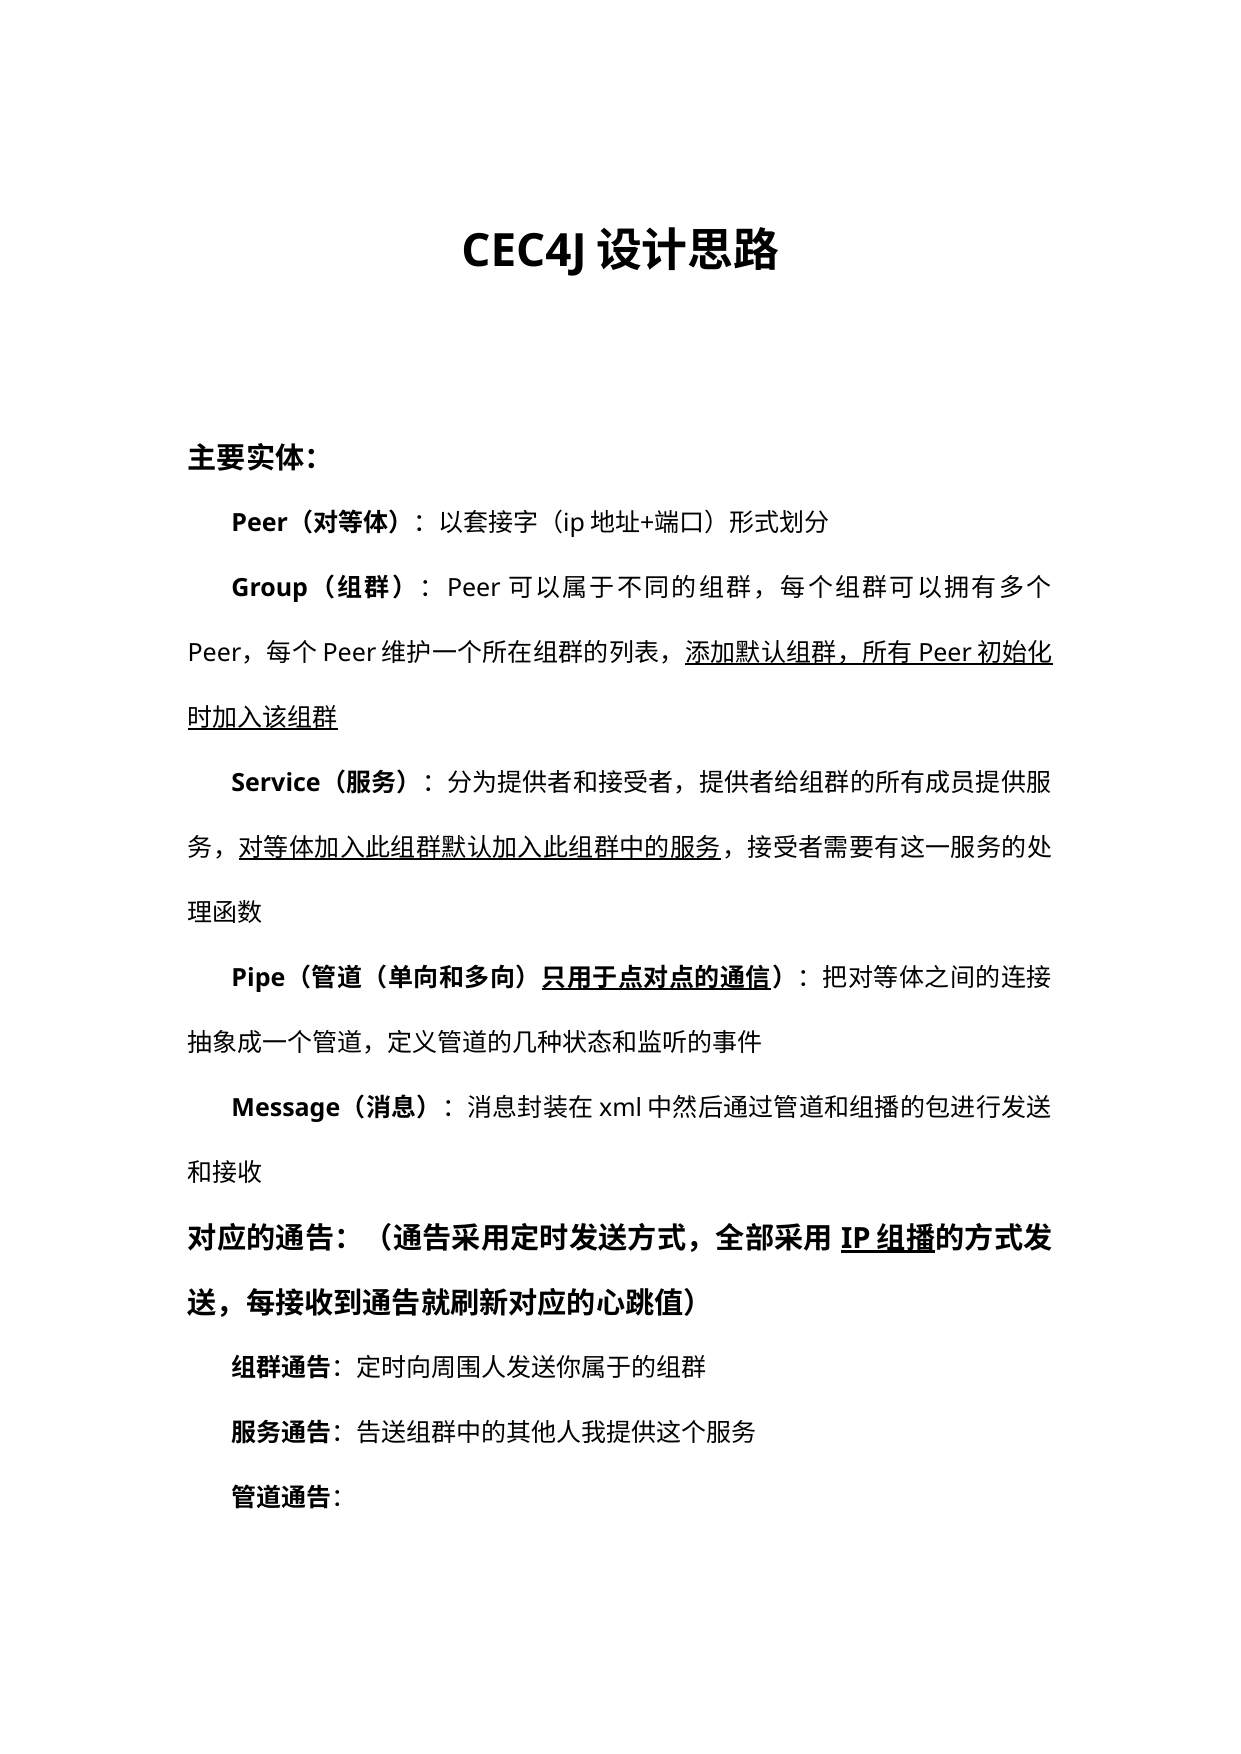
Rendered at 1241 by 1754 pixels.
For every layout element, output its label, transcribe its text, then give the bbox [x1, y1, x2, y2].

text 主要实体： [187, 423, 1053, 488]
text 对应的通告：（通告采用定时发送方式，全部采用IP组播的方式发送，每接收到通告就刷新对应的心跳值） [187, 1203, 1053, 1333]
text 服务通告：告送组群中的其他人我提供这个服务 [187, 1398, 1053, 1463]
text Message（消息）：消息封装在xml中然后通过管道和组播的包进行发送和接收 [187, 1073, 1053, 1203]
subtitle CEC4J设计思路 [187, 197, 1053, 295]
text Pipe（管道（单向和多向）只用于点对点的通信）：把对等体之间的连接抽象成一个管道，定义管道的几种状态和监听的事件 [187, 943, 1053, 1073]
text Service（服务）：分为提供者和接受者，提供者给组群的所有成员提供服务，对等体加入此组群默认加入此组群中的服务，接受者需要有这一服务的处理函数 [187, 748, 1053, 943]
text 组群通告：定时向周围人发送你属于的组群 [187, 1333, 1053, 1398]
text Peer（对等体）：以套接字（ip地址+端口）形式划分 [187, 488, 1053, 553]
text Group（组群）：Peer可以属于不同的组群，每个组群可以拥有多个Peer，每个Peer维护一个所在组群的列表，添加默认组群，所有Peer初始化时加入该组群 [187, 553, 1053, 748]
text 管道通告： [187, 1463, 1053, 1528]
